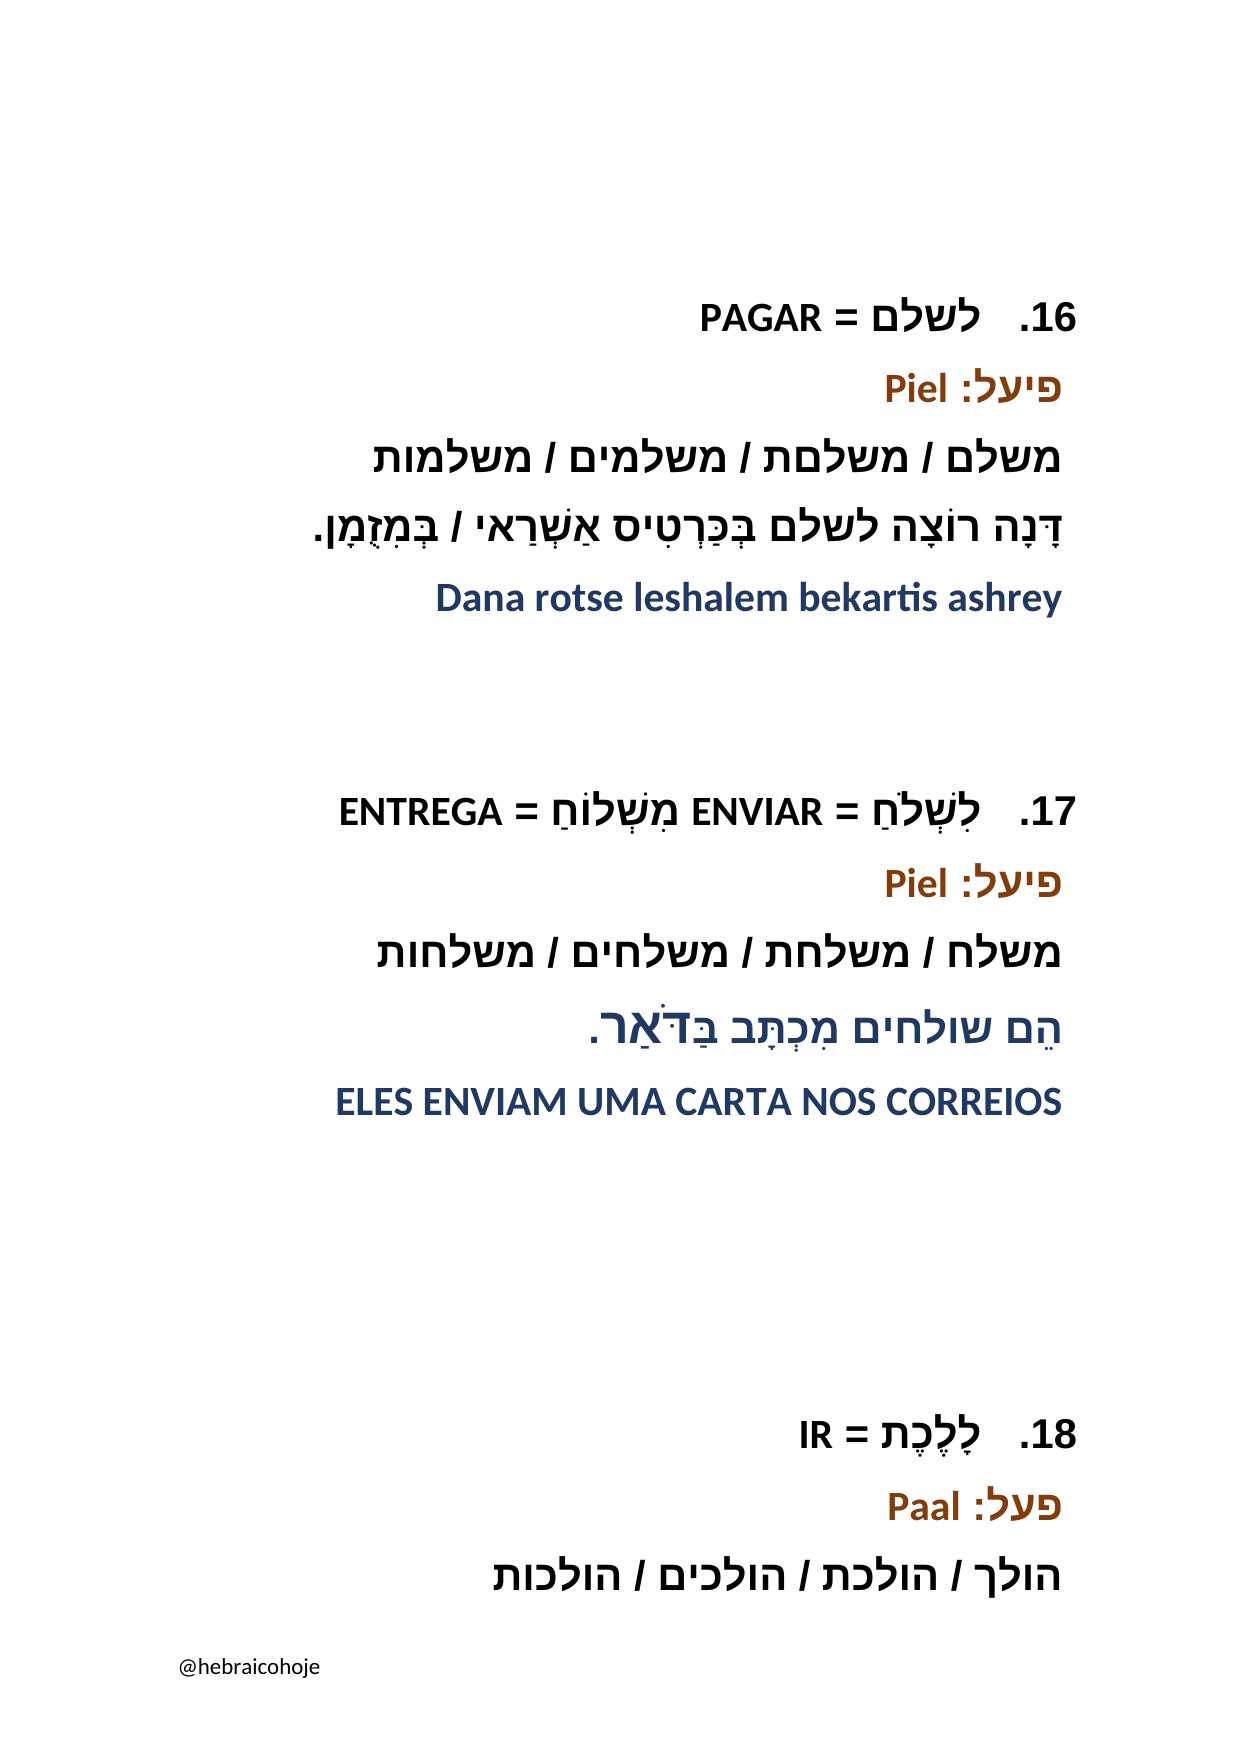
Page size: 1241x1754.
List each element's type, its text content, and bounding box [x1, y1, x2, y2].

text פיעל: Piel [177, 857, 1063, 908]
text משלח / משלחת / משלחים / משלחות [177, 928, 1063, 976]
list לִשְׁלֹחַ = ENVIAR מִשְׁלוֹחַ = ENTREGA [177, 785, 1019, 836]
text ELES ENVIAM UMA CARTA NOS CORREIOS [177, 1075, 1063, 1126]
text פיעל: Piel [177, 362, 1063, 413]
text הולך / הולכת / הולכים / הולכות [177, 1552, 1063, 1599]
text הֵם שולחים מִכְתָּב בַּדֹּאַר. [177, 997, 1063, 1054]
list לָלֶכֶת = IR [177, 1408, 1019, 1459]
list לשלם = PAGAR [177, 291, 1019, 342]
text משלם / משלםת / משלמים / משלמות [177, 434, 1063, 482]
text פעל: Paal [177, 1480, 1063, 1531]
text Dana rotse leshalem bekartis ashrey [177, 571, 1063, 621]
text דָּנָה רוֹצָה לשלם בְּכַּרְטִיס אַשְׁרַאי / בְּמִזֻמָן. [177, 502, 1063, 550]
